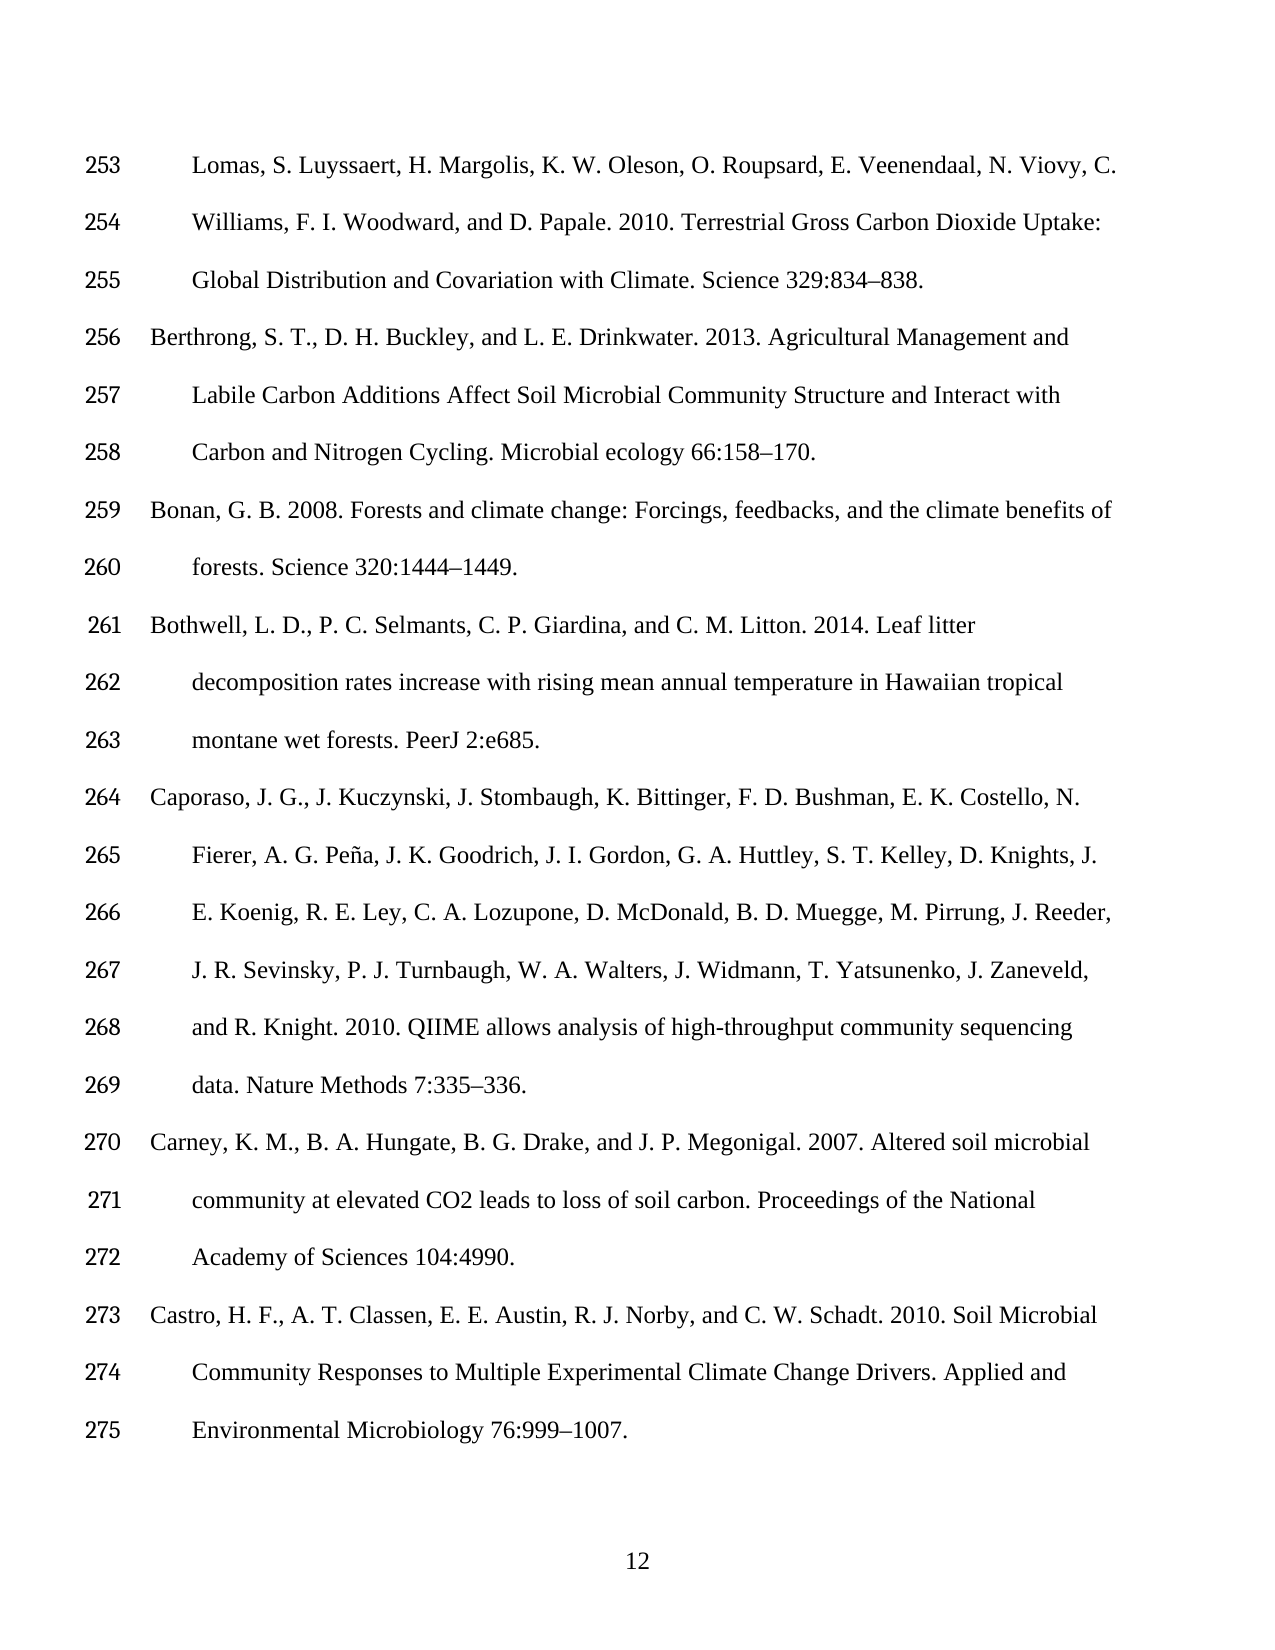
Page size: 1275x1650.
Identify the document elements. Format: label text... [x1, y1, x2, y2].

text Bothwell, L. D., P. C. Selmants, C. P. Giardina, and C. M. Litton. 2014. Leaf litter decomposition rates increase with rising mean annual temperature in Hawaiian tropical montane wet forests. PeerJ 2:e685. [150, 610, 1125, 754]
text Berthrong, S. T., D. H. Buckley, and L. E. Drinkwater. 2013. Agricultural Management and Labile Carbon Additions Affect Soil Microbial Community Structure and Interact with Carbon and Nitrogen Cycling. Microbial ecology 66:158–170. [150, 322, 1125, 466]
text Caporaso, J. G., J. Kuczynski, J. Stombaugh, K. Bittinger, F. D. Bushman, E. K. Costello, N. Fierer, A. G. Peña, J. K. Goodrich, J. I. Gordon, G. A. Huttley, S. T. Kelley, D. Knights, J. E. Koenig, R. E. Ley, C. A. Lozupone, D. McDonald, B. D. Muegge, M. Pirrung, J. Reeder, J. R. Sevinsky, P. J. Turnbaugh, W. A. Walters, J. Widmann, T. Yatsunenko, J. Zaneveld, and R. Knight. 2010. QIIME allows analysis of high-throughput community sequencing data. Nature Methods 7:335–336. [150, 782, 1125, 1099]
text Bonan, G. B. 2008. Forests and climate change: Forcings, feedbacks, and the climate benefits of forests. Science 320:1444–1449. [150, 495, 1125, 581]
text Castro, H. F., A. T. Classen, E. E. Austin, R. J. Norby, and C. W. Schadt. 2010. Soil Microbial Community Responses to Multiple Experimental Climate Change Drivers. Applied and Environmental Microbiology 76:999–1007. [150, 1300, 1125, 1444]
text Carney, K. M., B. A. Hungate, B. G. Drake, and J. P. Megonigal. 2007. Altered soil microbial community at elevated CO2 leads to loss of soil carbon. Proceedings of the National Academy of Sciences 104:4990. [150, 1127, 1125, 1271]
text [150, 150, 1125, 294]
